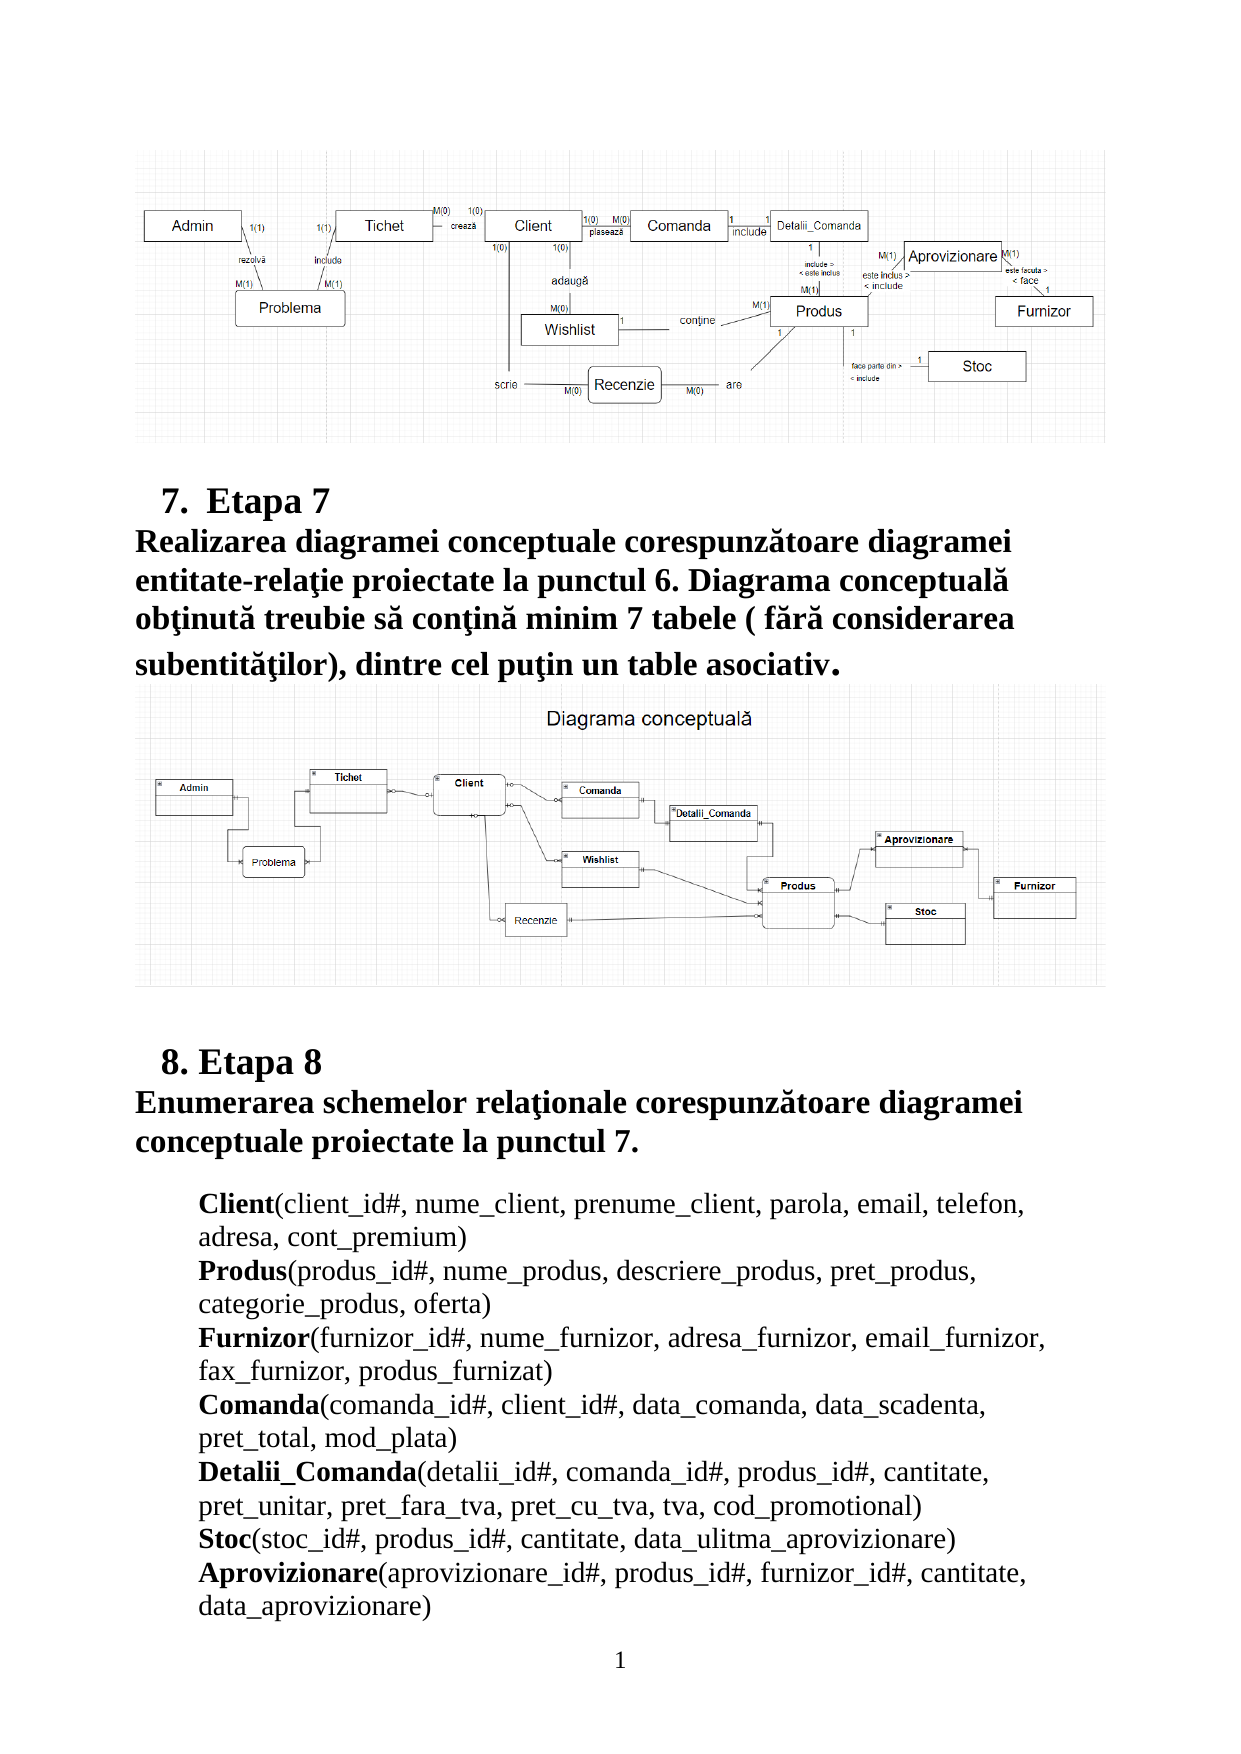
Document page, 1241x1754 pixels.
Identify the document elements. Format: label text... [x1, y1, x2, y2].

picture [135, 150, 1106, 443]
text Client(client_id#, nume_client, prenume_client, parola, email, telefon, adresa, cont_premium) [198, 1186, 1105, 1253]
text Detalii_Comanda(detalii_id#, comanda_id#, produs_id#, cantitate, pret_unitar, pret_fara_tva, pret_cu_tva, tva, cod_promotional) [198, 1454, 1105, 1521]
subtitle Etapa 7 [161, 478, 1080, 521]
text Stoc(stoc_id#, produs_id#, cantitate, data_ulitma_aprovizionare) [198, 1521, 1105, 1555]
text Produs(produs_id#, nume_produs, descriere_produs, pret_produs, categorie_produs, oferta) [198, 1253, 1105, 1320]
subtitle Etapa 8 [161, 1039, 1080, 1083]
text Enumerarea schemelor relaţionale corespunzătoare diagramei conceptuale proiectate la punctul 7. [135, 1083, 1105, 1159]
text Aprovizionare(aprovizionare_id#, produs_id#, furnizor_id#, cantitate, data_aprovizionare) [198, 1555, 1105, 1622]
text Realizarea diagramei conceptuale corespunzătoare diagramei entitate-relaţie proiectate la punctul 6. Diagrama conceptuală obţinută treubie să conţină minim 7 tabele ( fără considerarea subentităţilor), dintre cel puţin un table asociativ. [135, 521, 1105, 684]
text Comanda(comanda_id#, client_id#, data_comanda, data_scadenta, pret_total, mod_plata) [198, 1387, 1105, 1454]
picture [135, 684, 1106, 987]
text Furnizor(furnizor_id#, nume_furnizor, adresa_furnizor, email_furnizor, fax_furnizor, produs_furnizat) [198, 1320, 1105, 1387]
